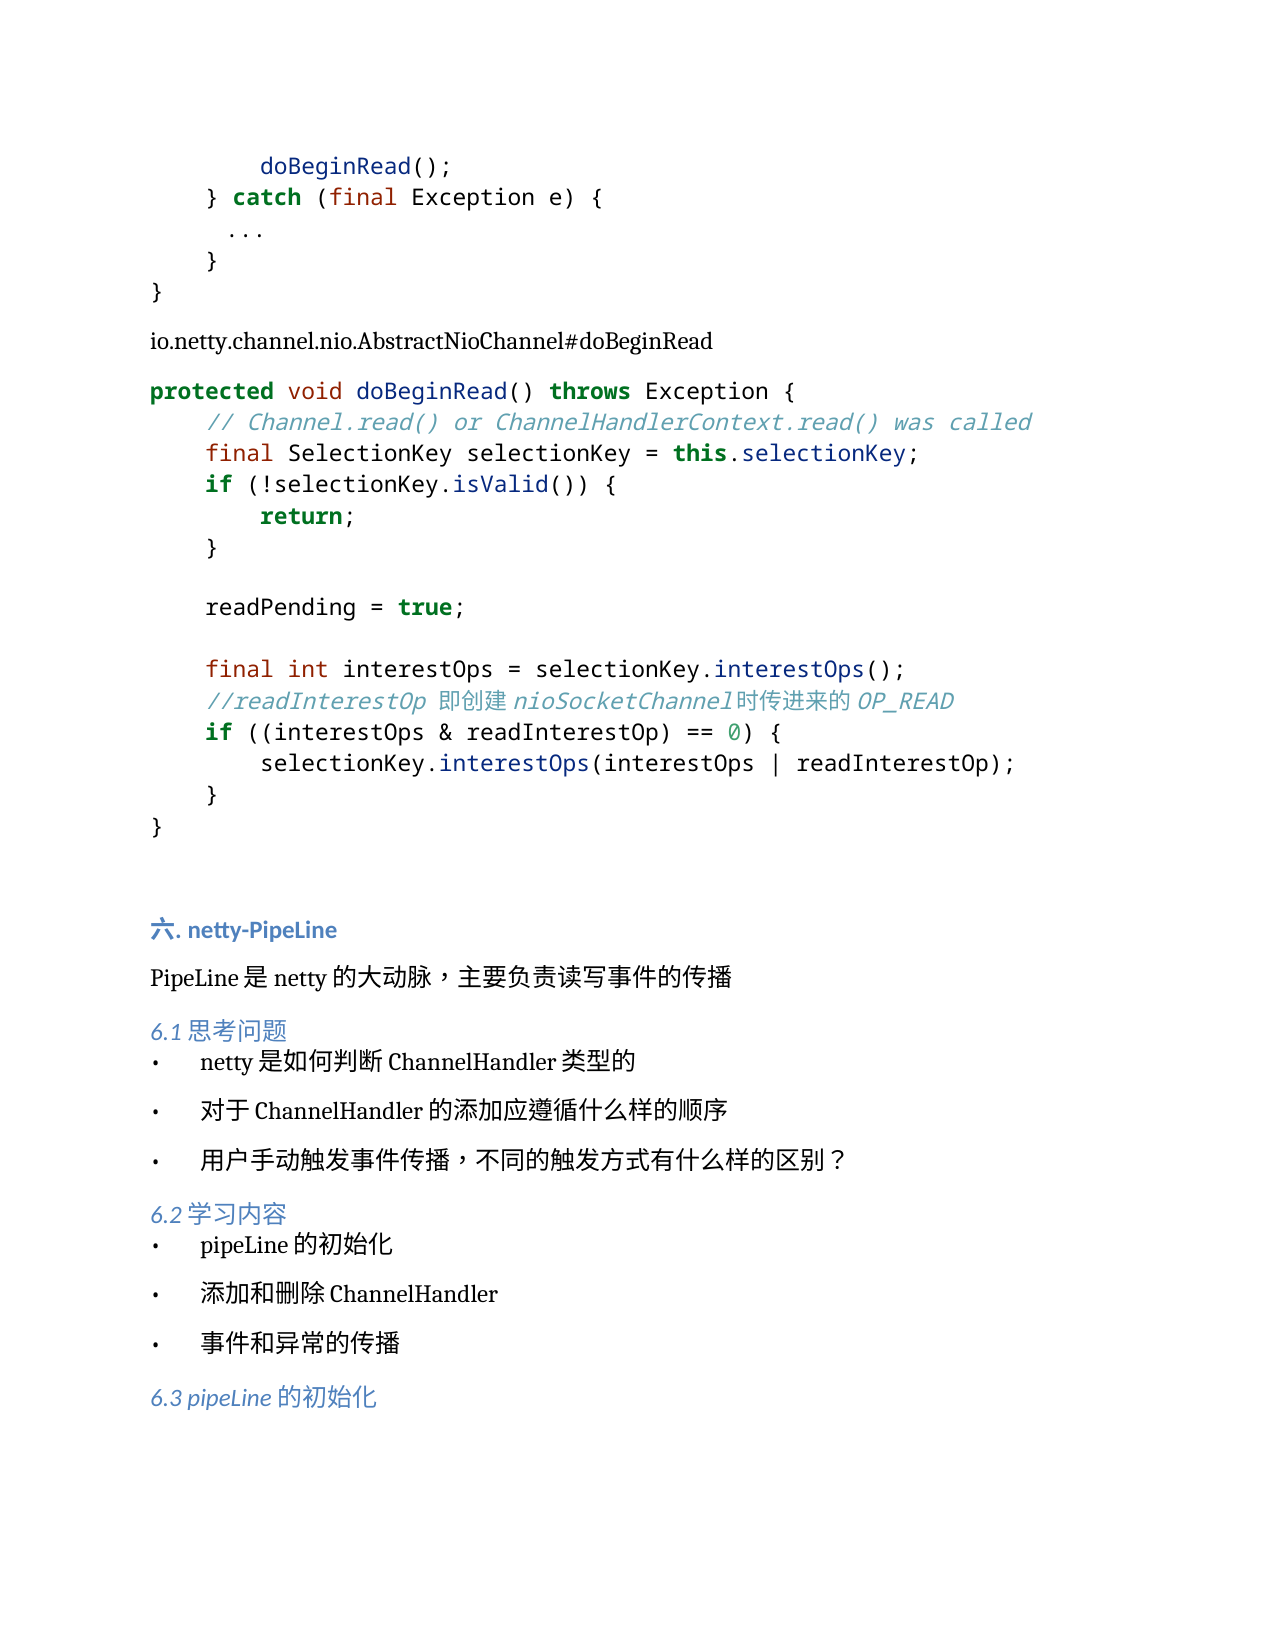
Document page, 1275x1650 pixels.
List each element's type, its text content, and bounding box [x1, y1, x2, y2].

list pipeLine的初始化 [150, 1231, 1125, 1259]
subtitle 6.3 pipeLine的初始化 [150, 1379, 1125, 1413]
list 事件和异常的传播 [150, 1330, 1125, 1358]
subtitle 6.1 思考问题 [150, 1014, 1125, 1048]
subtitle 6.2 学习内容 [150, 1196, 1125, 1231]
text protected void doBeginRead() throws Exception { // Channel.read() or ChannelHandlerContext.read() was called final SelectionKey selectionKey = this.selectionKey; if (!selectionKey.isValid()) { return; } readPending = true; final int interestOps = selectionKey.interestOps(); //readInterestOp 即创建nioSocketChannel时传进来的OP_READ if ((interestOps & readInterestOp) == 0) { selectionKey.interestOps(interestOps | readInterestOp); } } [150, 374, 1125, 841]
text PipeLine是netty的大动脉，主要负责读写事件的传播 [150, 964, 1125, 993]
text public final void beginRead() { assertEventLoop(); ... try { doBeginRead(); } catch (final Exception e) { ... } } [150, 150, 1125, 306]
list 对于ChannelHandler的添加应遵循什么样的顺序 [150, 1097, 1125, 1126]
subtitle 六. netty-PipeLine [150, 911, 1125, 945]
text io.netty.channel.nio.AbstractNioChannel#doBeginRead [150, 327, 1125, 356]
list 用户手动触发事件传播，不同的触发方式有什么样的区别？ [150, 1147, 1125, 1176]
list netty是如何判断ChannelHandler类型的 [150, 1048, 1125, 1076]
list 添加和删除ChannelHandler [150, 1280, 1125, 1309]
